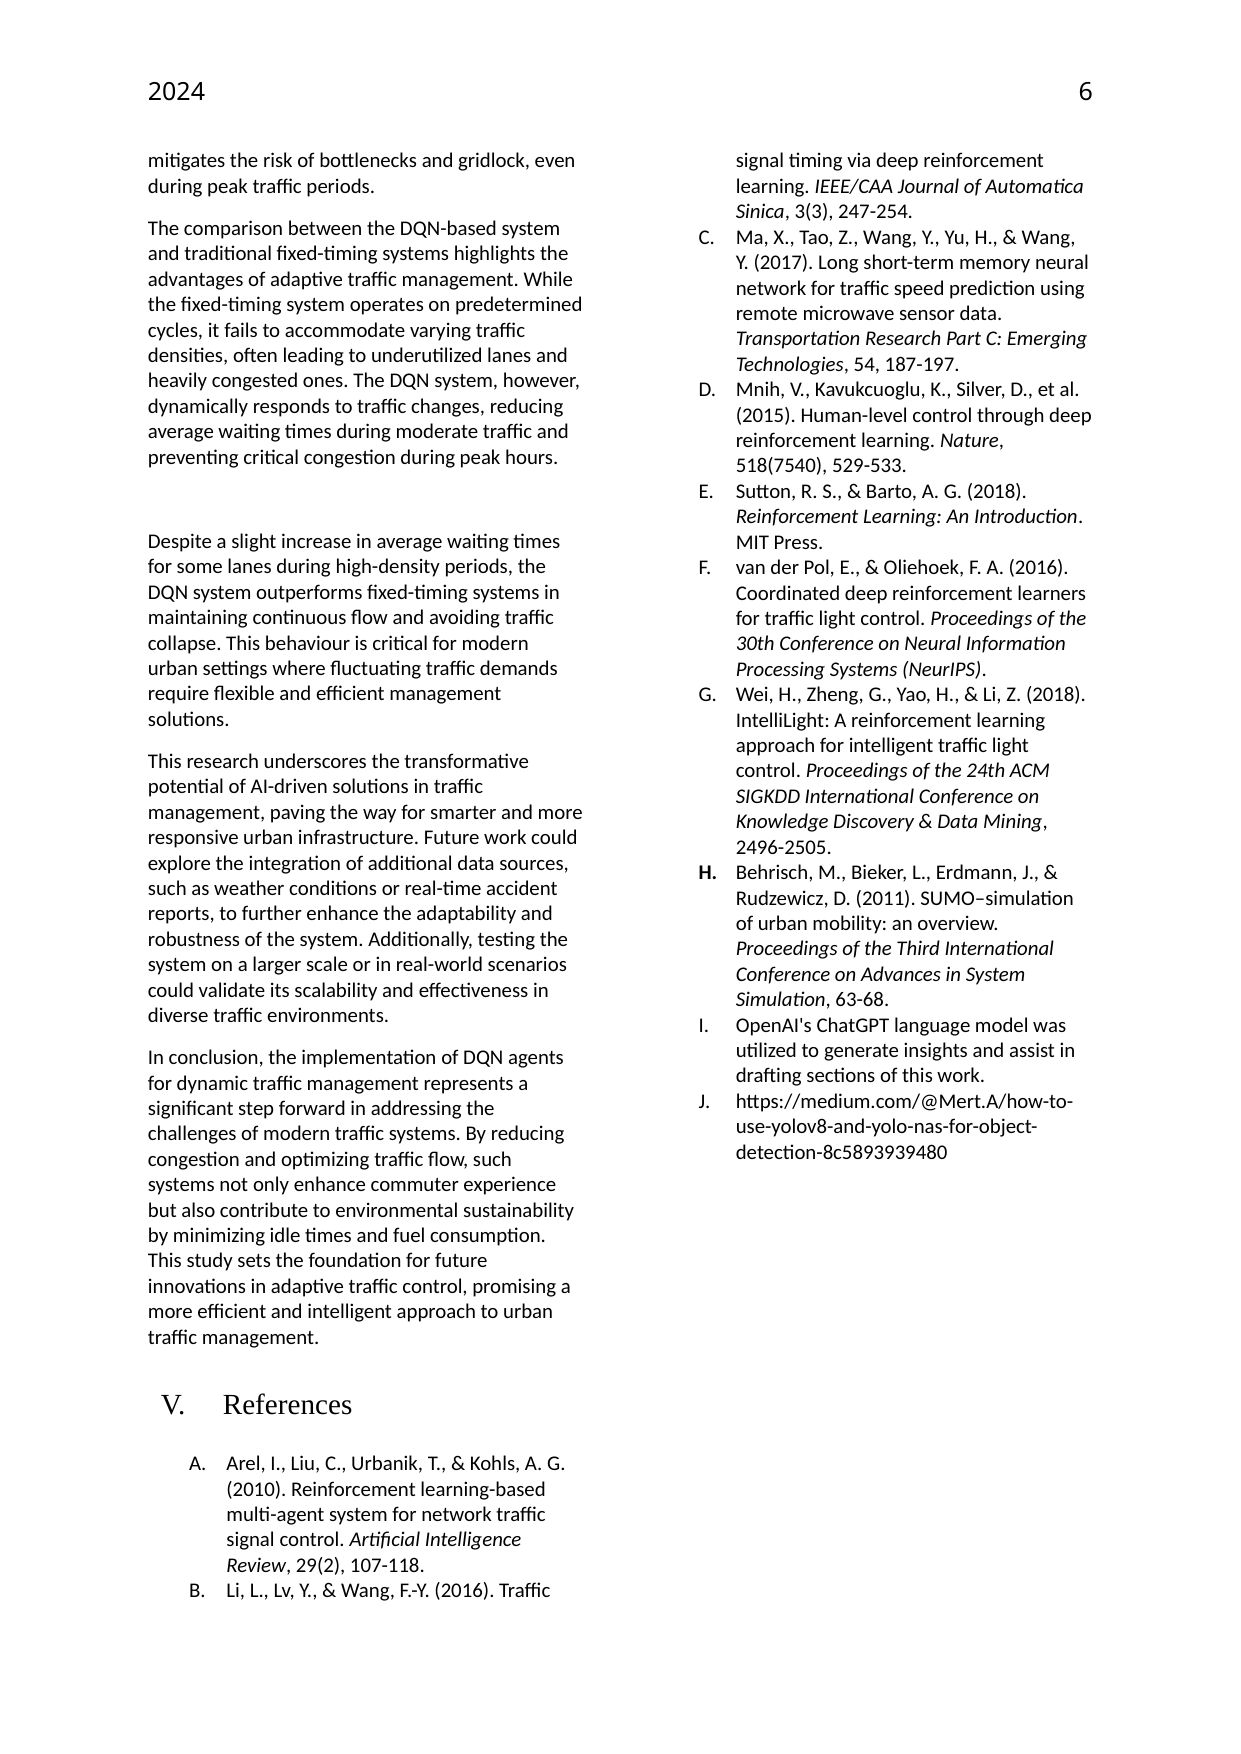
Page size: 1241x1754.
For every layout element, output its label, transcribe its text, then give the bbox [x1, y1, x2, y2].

list Behrisch, M., Bieker, L., Erdmann, J., & Rudzewicz, D. (2011). SUMO–simulation of urban mobility: an overview. Proceedings of the Third International Conference on Advances in System Simulation, 63-68. [698, 859, 1093, 1012]
text In conclusion, the implementation of DQN agents for dynamic traffic management represents a significant step forward in addressing the challenges of modern traffic systems. By reducing congestion and optimizing traffic flow, such systems not only enhance commuter experience but also contribute to environmental sustainability by minimizing idle times and fuel consumption. This study sets the foundation for future innovations in adaptive traffic control, promising a more efficient and intelligent approach to urban traffic management. [148, 1044, 583, 1349]
list Li, L., Lv, Y., & Wang, F.-Y. (2016). Traffic signal timing via deep reinforcement learning. IEEE/CAA Journal of Automatica Sinica, 3(3), 247-254. [189, 1577, 583, 1603]
list Sutton, R. S., & Barto, A. G. (2018). Reinforcement Learning: An Introduction. MIT Press. [698, 478, 1093, 554]
list Ma, X., Tao, Z., Wang, Y., Yu, H., & Wang, Y. (2017). Long short-term memory neural network for traffic speed prediction using remote microwave sensor data. Transportation Research Part C: Emerging Technologies, 54, 187-197. [698, 224, 1093, 376]
list van der Pol, E., & Oliehoek, F. A. (2016). Coordinated deep reinforcement learners for traffic light control. Proceedings of the 30th Conference on Neural Information Processing Systems (NeurIPS). [698, 554, 1093, 681]
list https://medium.com/@Mert.A/how-to-use-yolov8-and-yolo-nas-for-object-detection-8c5893939480 [698, 1088, 1093, 1164]
text The comparison between the DQN-based system and traditional fixed-timing systems highlights the advantages of adaptive traffic management. While the fixed-timing system operates on predetermined cycles, it fails to accommodate varying traffic densities, often leading to underutilized lanes and heavily congested ones. The DQN system, however, dynamically responds to traffic changes, reducing average waiting times during moderate traffic and preventing critical congestion during peak hours. [148, 215, 583, 469]
list Arel, I., Liu, C., Urbanik, T., & Kohls, A. G. (2010). Reinforcement learning-based multi-agent system for network traffic signal control. Artificial Intelligence Review, 29(2), 107-118. [189, 1450, 583, 1577]
list OpenAI's ChatGPT language model was utilized to generate insights and assist in drafting sections of this work. [698, 1012, 1093, 1088]
list Wei, H., Zheng, G., Yao, H., & Li, Z. (2018). IntelliLight: A reinforcement learning approach for intelligent traffic light control. Proceedings of the 24th ACM SIGKDD International Conference on Knowledge Discovery & Data Mining, 2496-2505. [698, 681, 1093, 859]
list Li, L., Lv, Y., & Wang, F.-Y. (2016). Traffic signal timing via deep reinforcement learning. IEEE/CAA Journal of Automatica Sinica, 3(3), 247-254. [698, 148, 1093, 224]
subtitle References [185, 1387, 583, 1420]
text This research underscores the transformative potential of AI-driven solutions in traffic management, paving the way for smarter and more responsive urban infrastructure. Future work could explore the integration of additional data sources, such as weather conditions or real-time accident reports, to further enhance the adaptability and robustness of the system. Additionally, testing the system on a larger scale or in real-world scenarios could validate its scalability and effectiveness in diverse traffic environments. [148, 748, 583, 1028]
text Despite a slight increase in average waiting times for some lanes during high-density periods, the DQN system outperforms fixed-timing systems in maintaining continuous flow and avoiding traffic collapse. This behaviour is critical for modern urban settings where fluctuating traffic demands require flexible and efficient management solutions. [148, 528, 583, 731]
list Mnih, V., Kavukcuoglu, K., Silver, D., et al. (2015). Human-level control through deep reinforcement learning. Nature, 518(7540), 529-533. [698, 376, 1093, 478]
